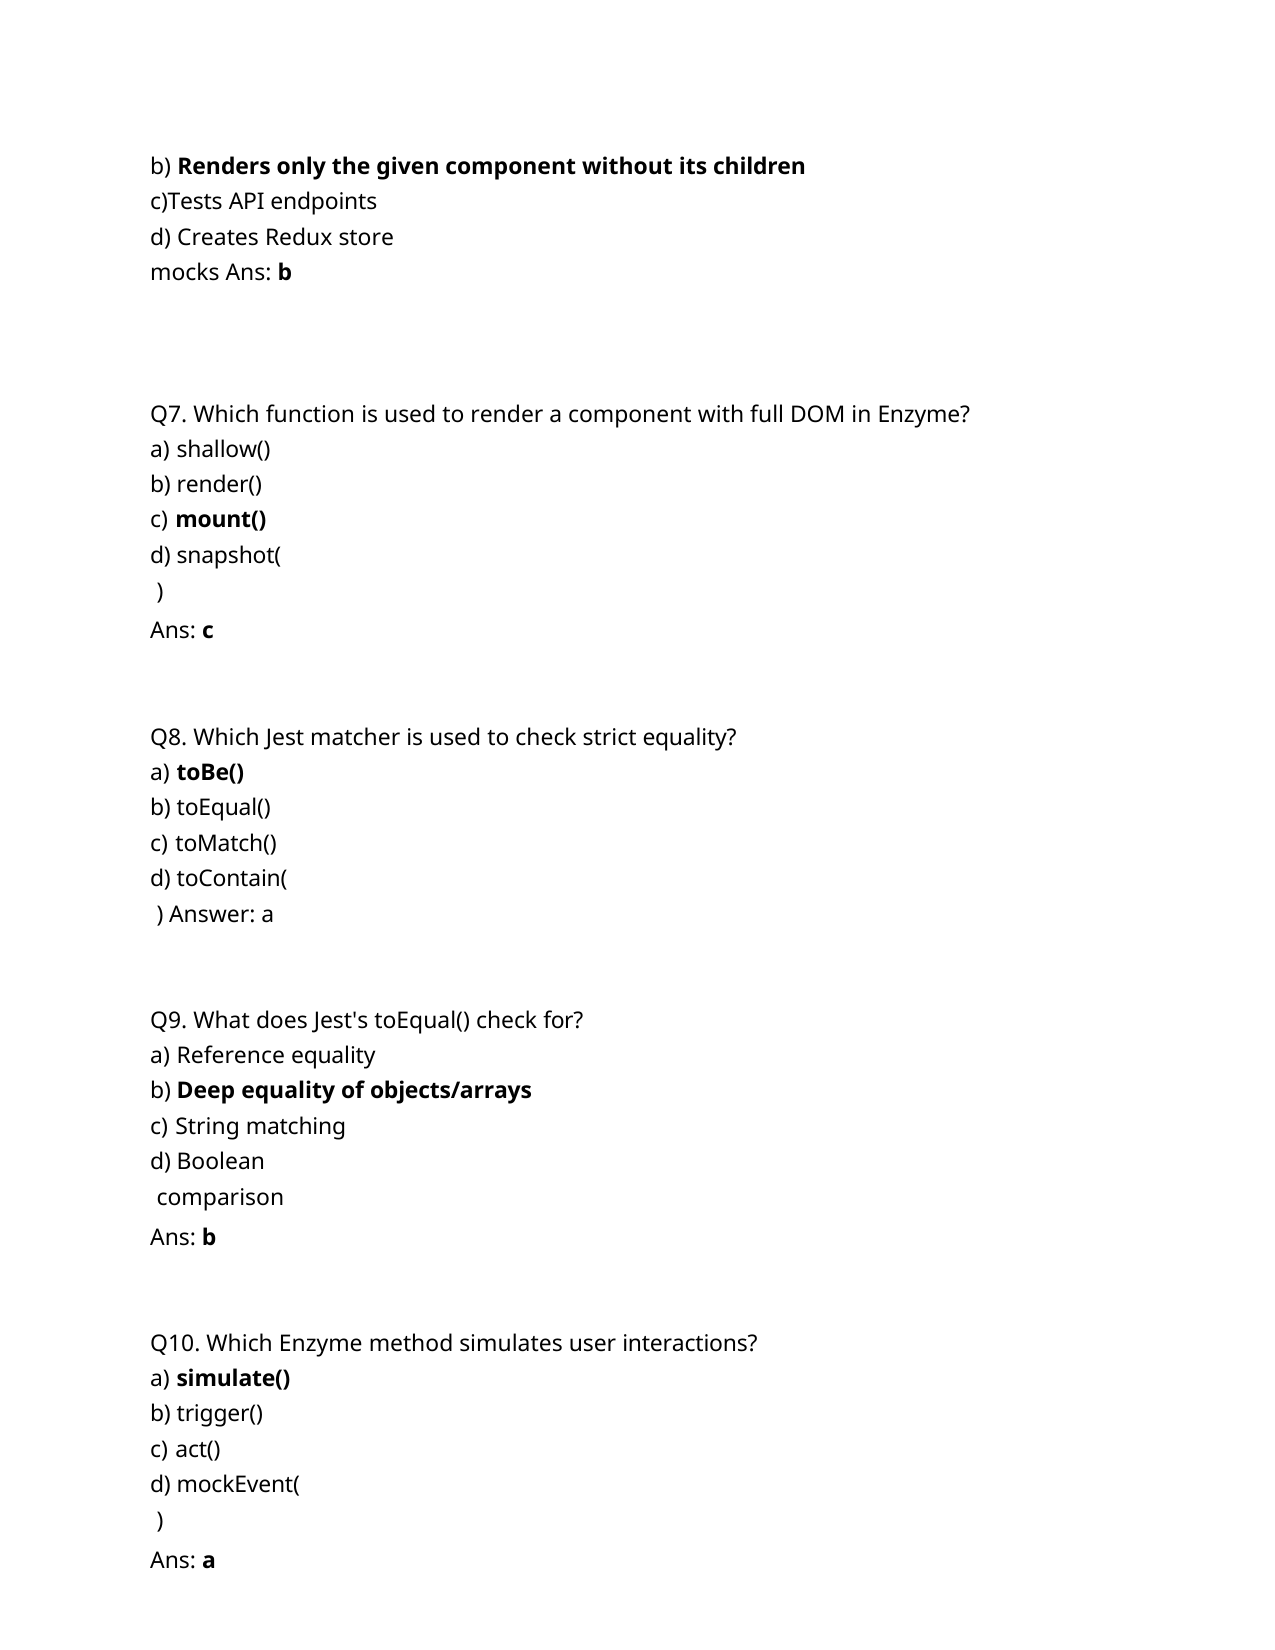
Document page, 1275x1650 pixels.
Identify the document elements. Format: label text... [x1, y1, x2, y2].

list String matching [150, 1109, 1125, 1141]
list mockEvent() [150, 1468, 306, 1535]
text Q9. What does Jest's toEqual() check for? [150, 1004, 1125, 1035]
list Deep equality of objects/arrays [150, 1074, 1125, 1106]
list Ans: a [150, 1543, 306, 1575]
list Boolean comparison [150, 1145, 386, 1212]
list b) Renders only the given component without its children [150, 150, 1125, 181]
list Ans: b [150, 1221, 386, 1252]
list render() [150, 468, 1125, 499]
list toBe() [150, 756, 1125, 787]
list toMatch() [150, 826, 1125, 858]
list shallow() [150, 433, 1125, 464]
text Q7. Which function is used to render a component with full DOM in Enzyme? [150, 398, 1125, 429]
list d) Creates Redux store mocks Ans: b [150, 220, 459, 288]
list toContain() Answer: a [150, 862, 290, 929]
list mount() [150, 503, 1125, 535]
list trigger() [150, 1397, 1125, 1428]
list Ans: c [150, 614, 285, 646]
list Reference equality [150, 1039, 1125, 1070]
list c)Tests API endpoints [150, 185, 1125, 216]
text Q8. Which Jest matcher is used to check strict equality? [150, 721, 1125, 752]
list snapshot() [150, 539, 285, 606]
list act() [150, 1432, 1125, 1464]
text Q10. Which Enzyme method simulates user interactions? [150, 1327, 1125, 1358]
list toEqual() [150, 791, 1125, 822]
list simulate() [150, 1362, 1125, 1393]
